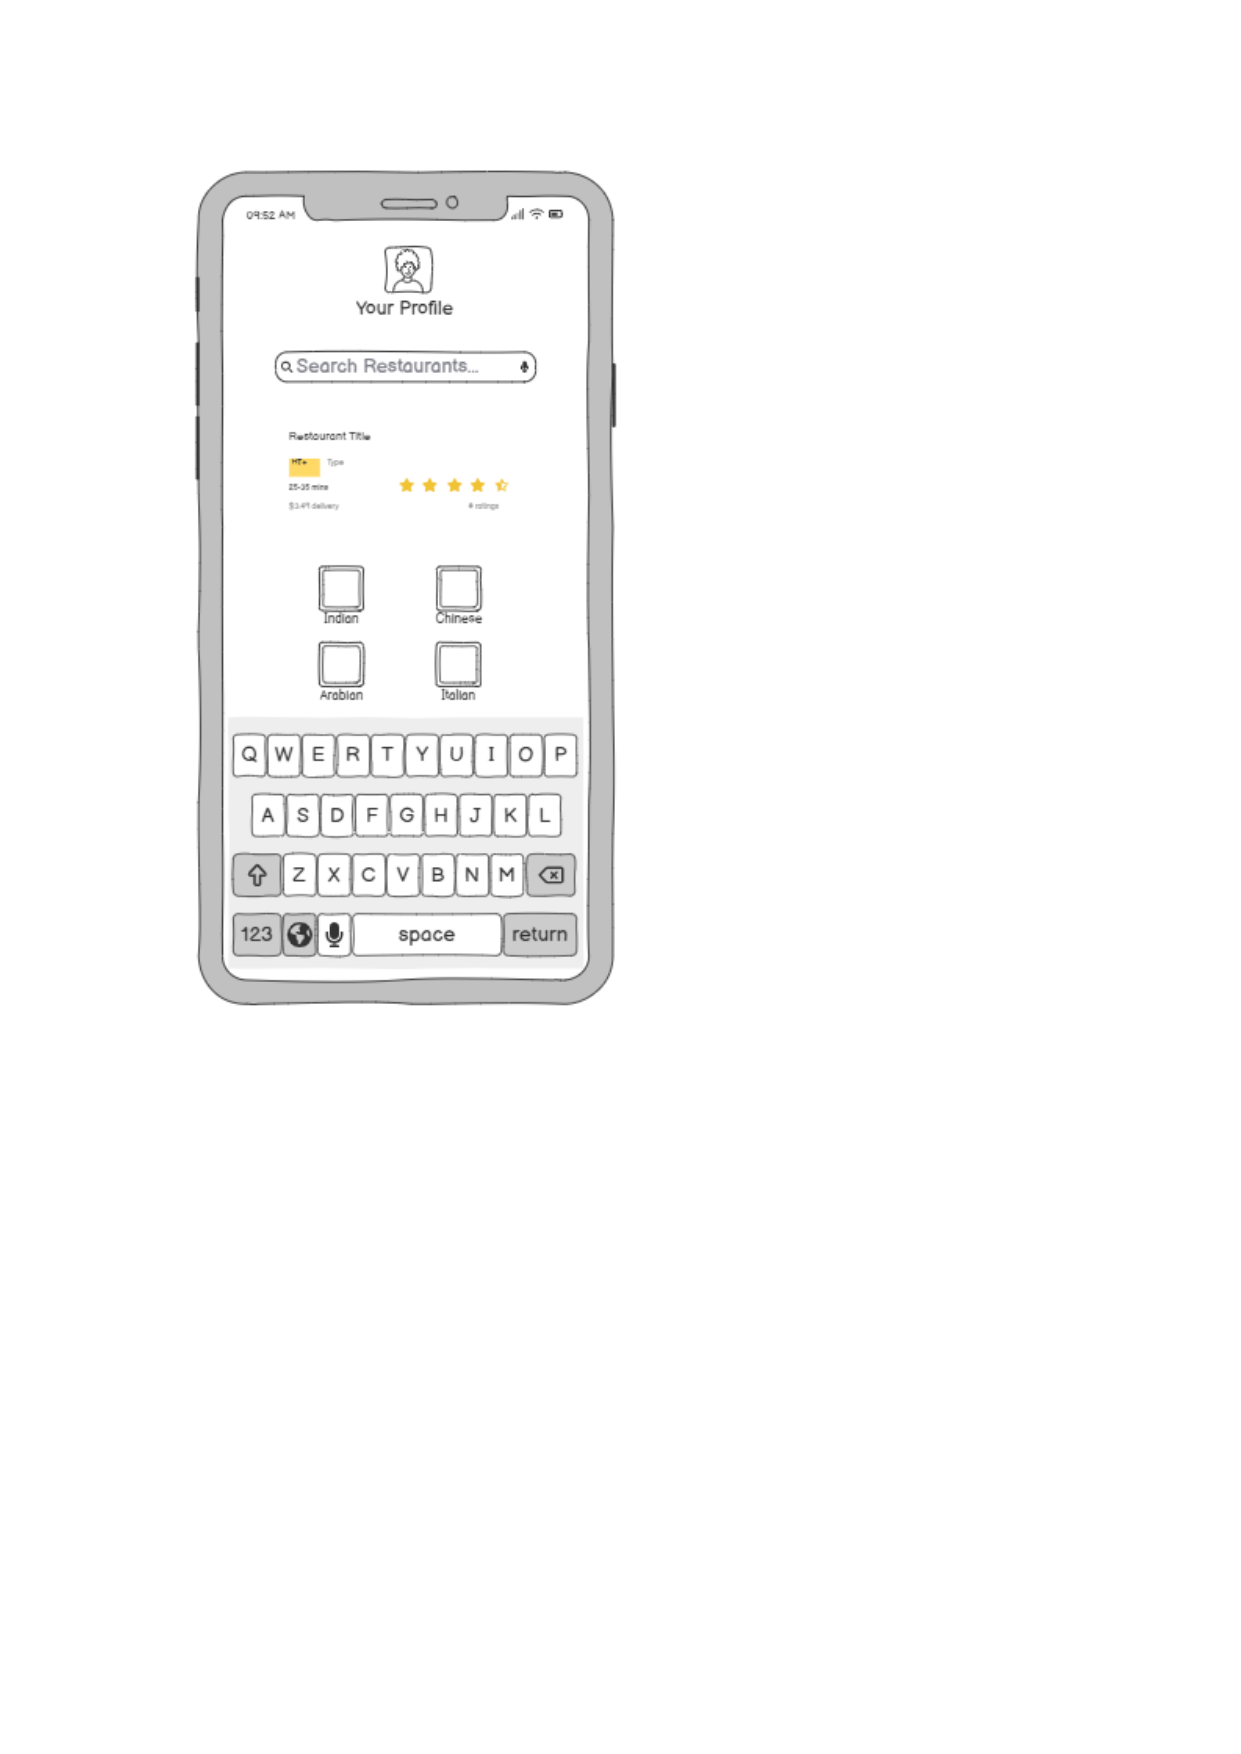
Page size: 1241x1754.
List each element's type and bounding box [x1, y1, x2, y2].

picture [150, 150, 689, 1018]
